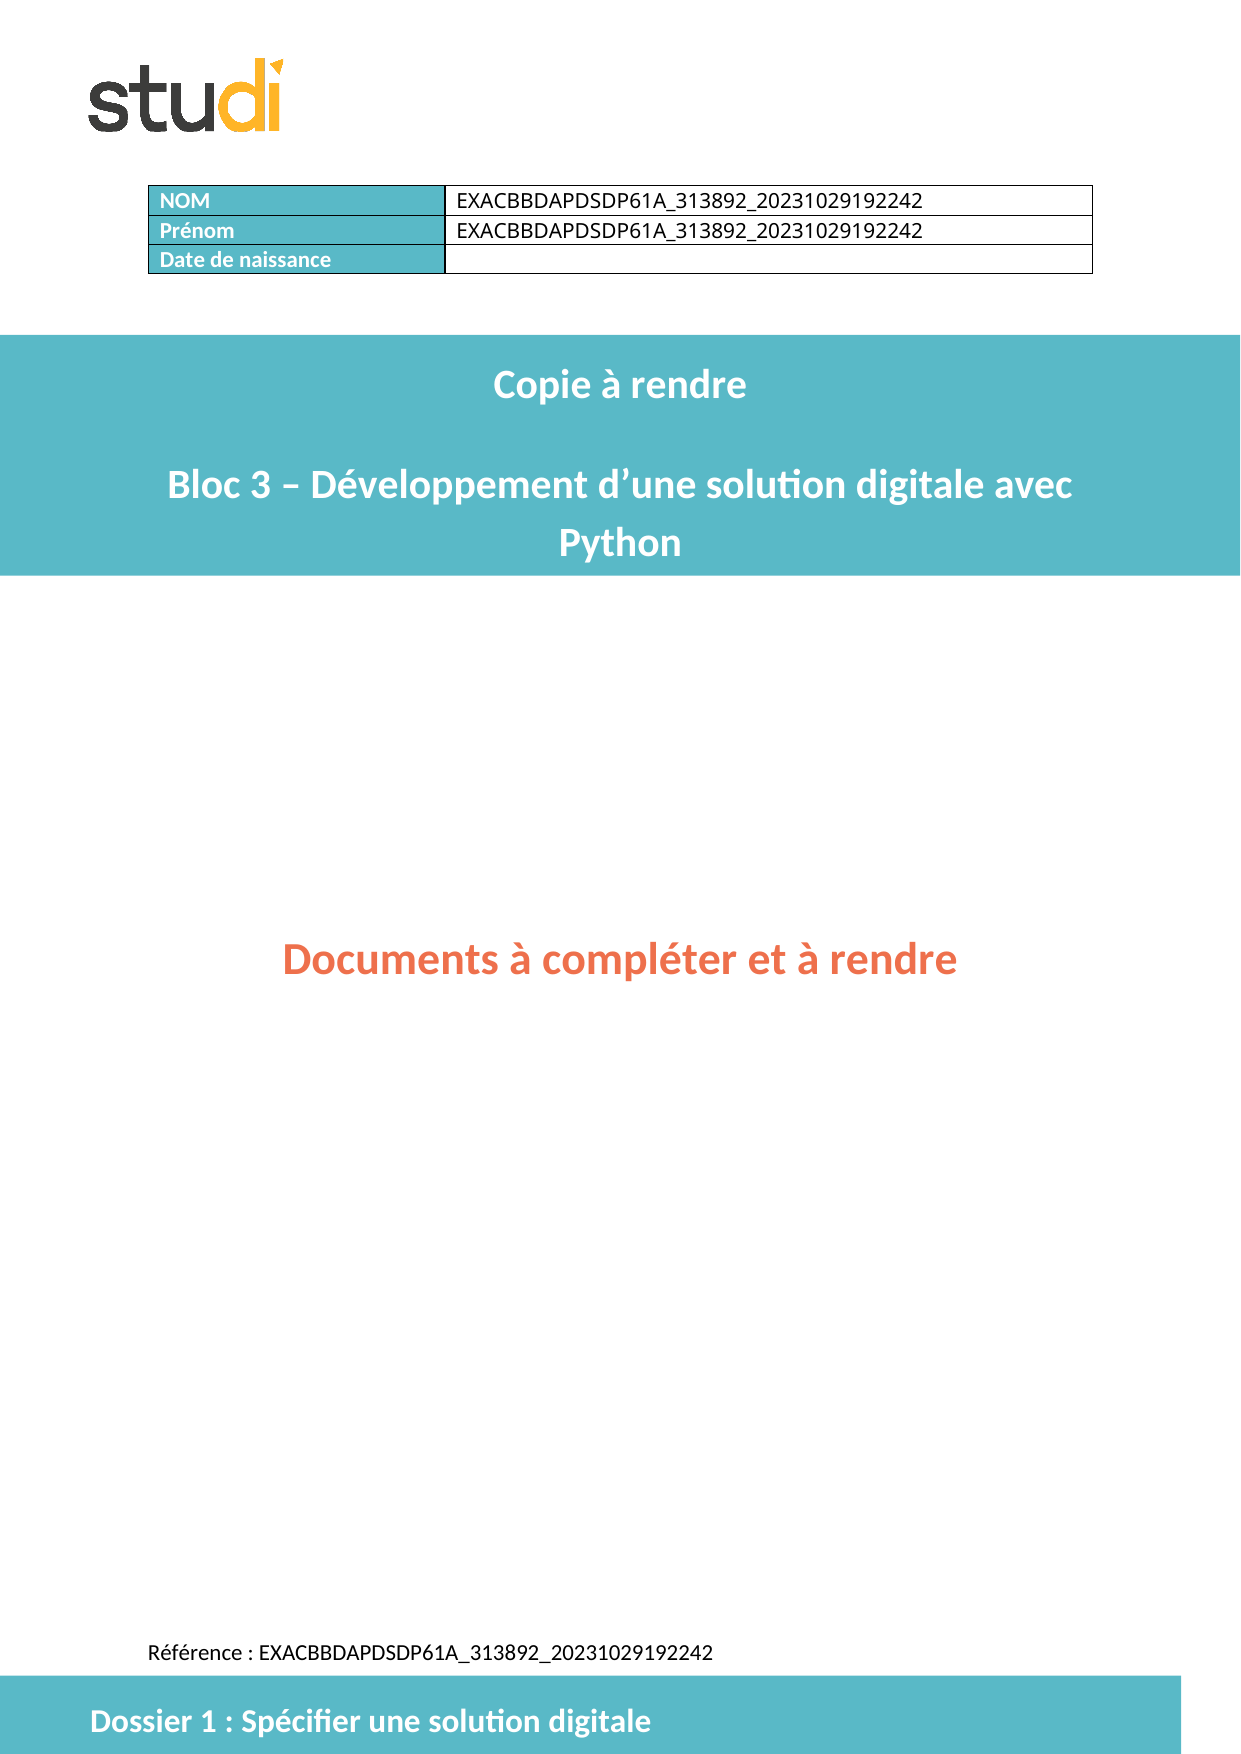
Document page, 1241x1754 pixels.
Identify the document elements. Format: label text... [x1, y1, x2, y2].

table_cell [446, 245, 1092, 273]
text Bloc 3 – Développement d’une solution digitale avec Python [148, 458, 1093, 567]
text Copie à rendre [148, 358, 1093, 409]
table_header EXACBBDAPDSDP61A_313892_20231029192242 [446, 186, 1092, 215]
text Documents à compléter et à rendre [148, 930, 1093, 986]
table_cell Prénom [149, 216, 444, 244]
table_cell Date de naissance [149, 245, 444, 273]
text Référence : EXACBBDAPDSDP61A_313892_20231029192242 [148, 1638, 1093, 1666]
table_cell EXACBBDAPDSDP61A_313892_20231029192242 [446, 216, 1092, 244]
table_header NOM [149, 186, 444, 215]
picture [88, 58, 284, 132]
